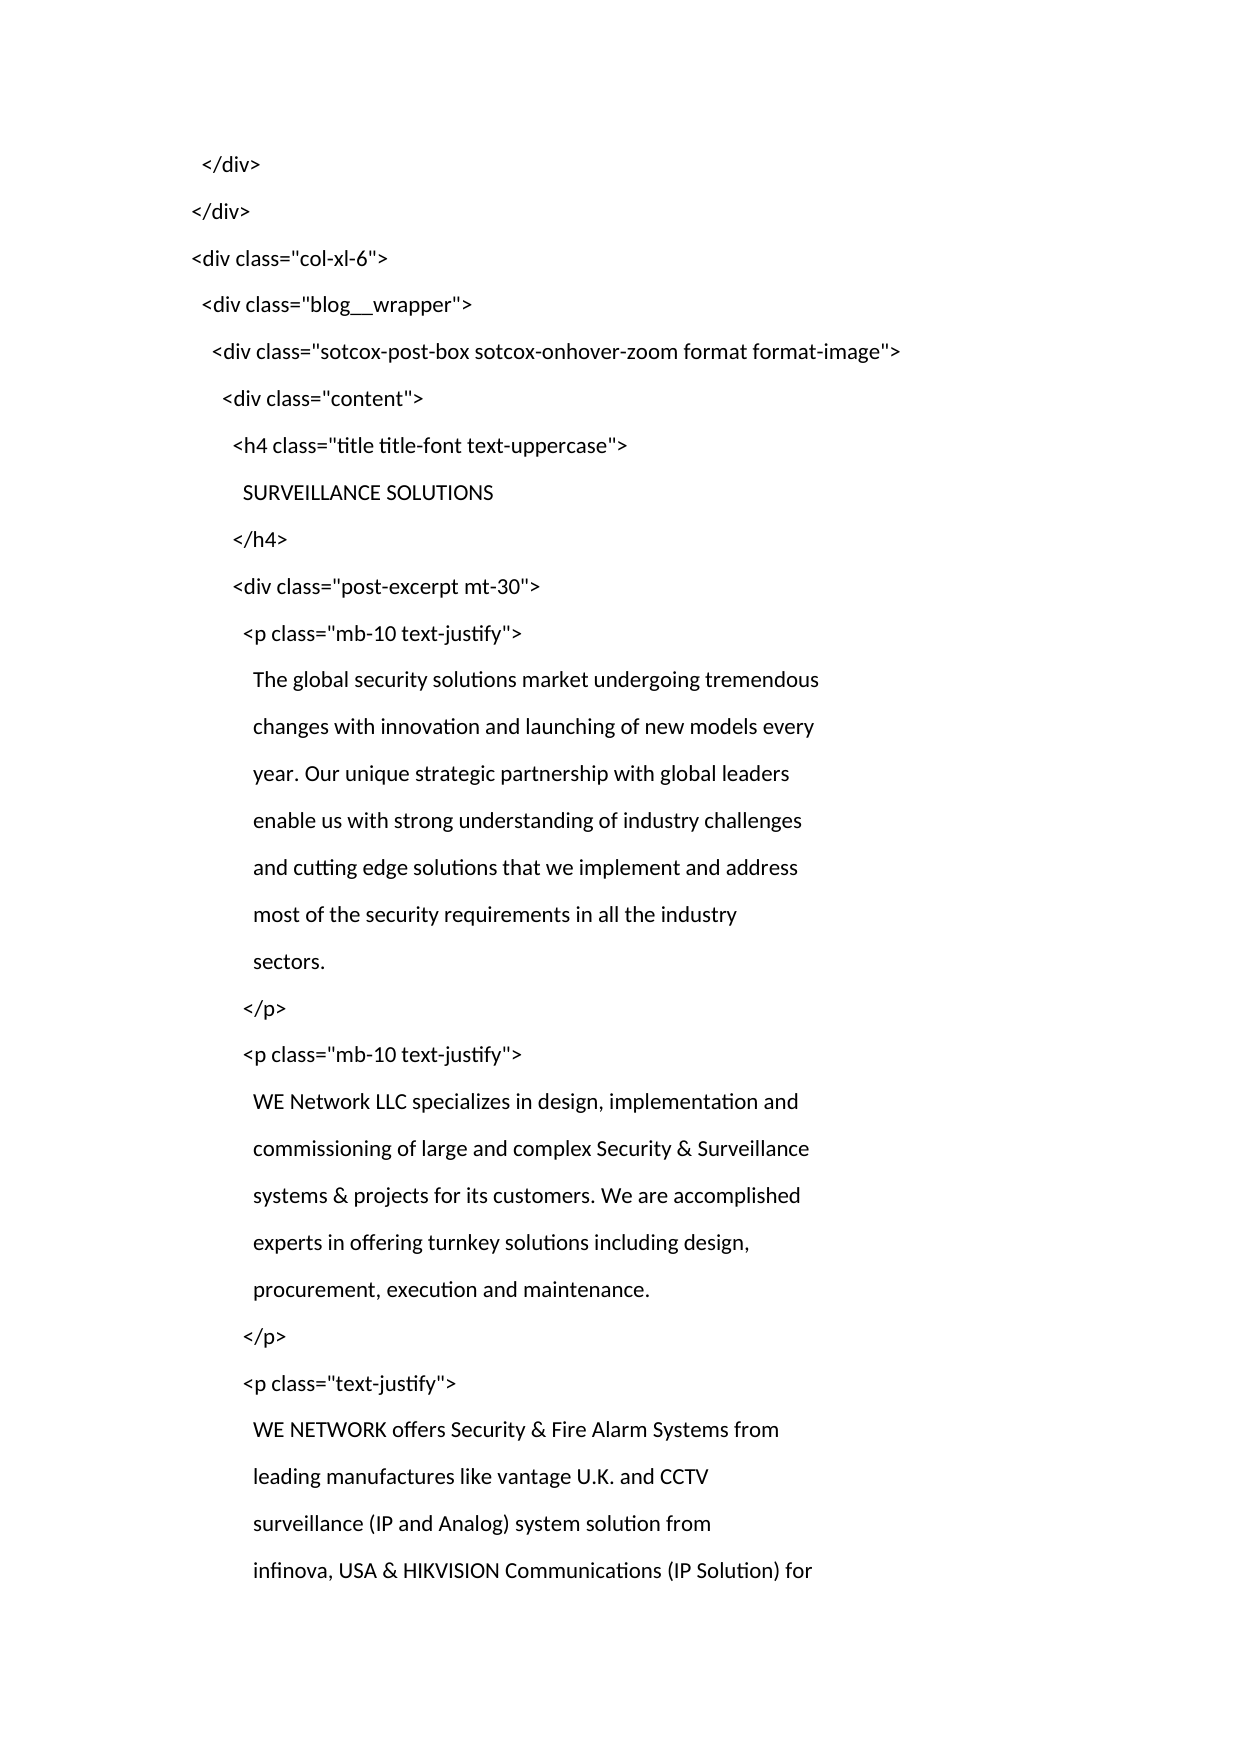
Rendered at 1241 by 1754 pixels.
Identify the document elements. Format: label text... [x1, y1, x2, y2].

text <p class="mb-10 text-justify"> [150, 619, 1090, 647]
text <div class="post-excerpt mt-30"> [150, 572, 1090, 600]
text </div> [150, 197, 1090, 225]
text <p class="text-justify"> [150, 1369, 1090, 1397]
text year. Our unique strategic partnership with global leaders [150, 759, 1090, 787]
text <p class="mb-10 text-justify"> [150, 1041, 1090, 1069]
text <h4 class="title title-font text-uppercase"> [150, 431, 1090, 459]
text commissioning of large and complex Security & Surveillance [150, 1134, 1090, 1162]
text </p> [150, 994, 1090, 1022]
text surveillance (IP and Analog) system solution from [150, 1509, 1090, 1537]
text WE Network LLC specializes in design, implementation and [150, 1087, 1090, 1116]
text infinova, USA & HIKVISION Communications (IP Solution) for [150, 1556, 1090, 1584]
text <div class="sotcox-post-box sotcox-onhover-zoom format format-image"> [150, 337, 1090, 366]
text </div> [150, 150, 1090, 178]
text leading manufactures like vantage U.K. and CCTV [150, 1462, 1090, 1491]
text </p> [150, 1322, 1090, 1350]
text most of the security requirements in all the industry [150, 900, 1090, 928]
text SURVEILLANCE SOLUTIONS [150, 478, 1090, 506]
text <div class="blog__wrapper"> [150, 291, 1090, 319]
text The global security solutions market undergoing tremendous [150, 666, 1090, 694]
text procurement, execution and maintenance. [150, 1275, 1090, 1303]
text WE NETWORK offers Security & Fire Alarm Systems from [150, 1416, 1090, 1444]
text and cutting edge solutions that we implement and address [150, 853, 1090, 881]
text </h4> [150, 525, 1090, 553]
text <div class="col-xl-6"> [150, 244, 1090, 272]
text systems & projects for its customers. We are accomplished [150, 1181, 1090, 1209]
text enable us with strong understanding of industry challenges [150, 806, 1090, 834]
text <div class="content"> [150, 384, 1090, 412]
text changes with innovation and launching of new models every [150, 712, 1090, 741]
text experts in offering turnkey solutions including design, [150, 1228, 1090, 1256]
text sectors. [150, 947, 1090, 975]
